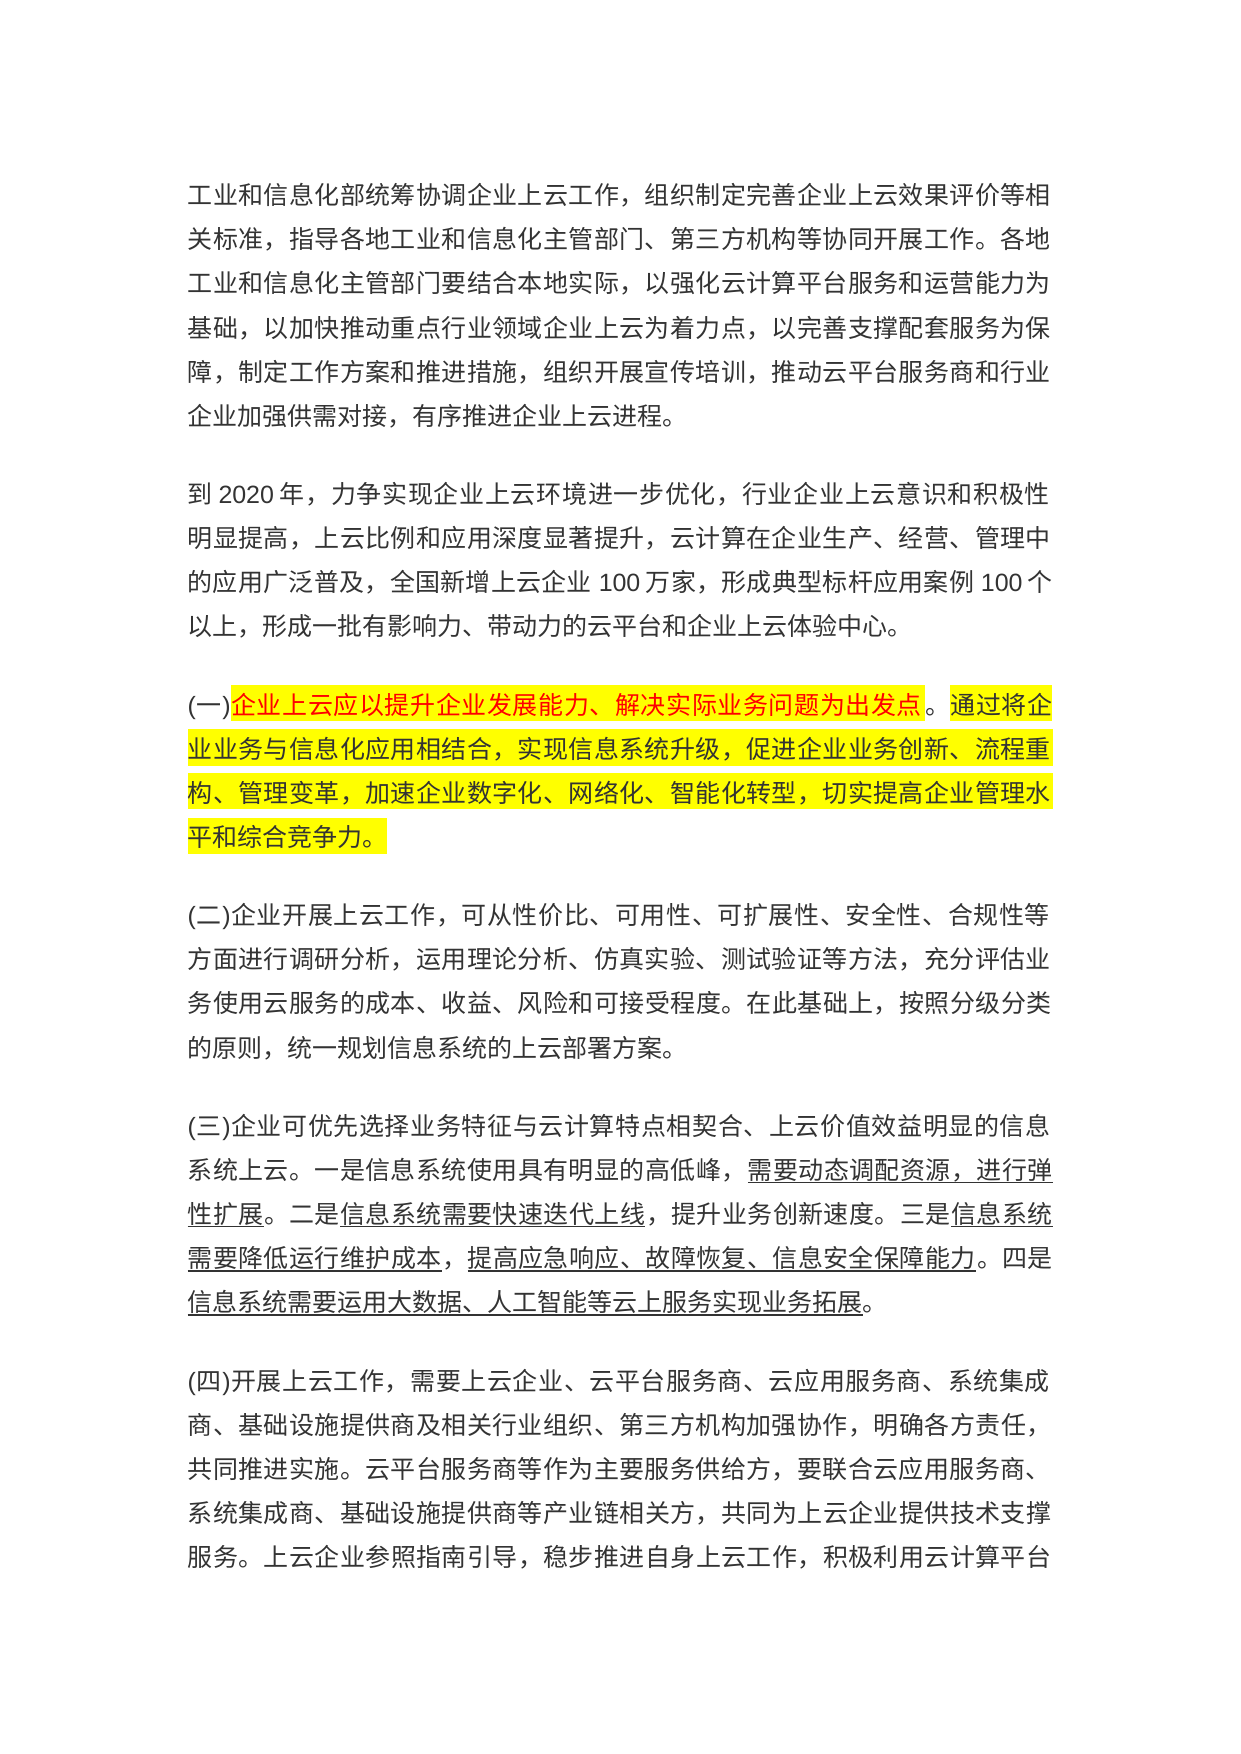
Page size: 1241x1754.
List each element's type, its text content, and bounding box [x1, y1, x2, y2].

text (二)企业开展上云工作，可从性价比、可用性、可扩展性、安全性、合规性等方面进行调研分析，运用理论分析、仿真实验、测试验证等方法，充分评估业务使用云服务的成本、收益、风险和可接受程度。在此基础上，按照分级分类的原则，统一规划信息系统的上云部署方案。 [187, 892, 1053, 1068]
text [187, 1357, 1053, 1578]
text (一)企业上云应以提升企业发展能力、解决实际业务问题为出发点。通过将企业业务与信息化应用相结合，实现信息系统升级，促进企业业务创新、流程重构、管理变革，加速企业数字化、网络化、智能化转型，切实提高企业管理水平和综合竞争力。 [187, 681, 1053, 858]
text (三)企业可优先选择业务特征与云计算特点相契合、上云价值效益明显的信息系统上云。一是信息系统使用具有明显的高低峰，需要动态调配资源，进行弹性扩展。二是信息系统需要快速迭代上线，提升业务创新速度。三是信息系统需要降低运行维护成本，提高应急响应、故障恢复、信息安全保障能力。四是信息系统需要运用大数据、人工智能等云上服务实现业务拓展。 [187, 1103, 1053, 1323]
text 到2020年，力争实现企业上云环境进一步优化，行业企业上云意识和积极性明显提高，上云比例和应用深度显著提升，云计算在企业生产、经营、管理中的应用广泛普及，全国新增上云企业100万家，形成典型标杆应用案例100个以上，形成一批有影响力、带动力的云平台和企业上云体验中心。 [187, 471, 1053, 647]
text 工业和信息化部统筹协调企业上云工作，组织制定完善企业上云效果评价等相关标准，指导各地工业和信息化主管部门、第三方机构等协同开展工作。各地工业和信息化主管部门要结合本地实际，以强化云计算平台服务和运营能力为基础，以加快推动重点行业领域企业上云为着力点，以完善支撑配套服务为保障，制定工作方案和推进措施，组织开展宣传培训，推动云平台服务商和行业企业加强供需对接，有序推进企业上云进程。 [187, 172, 1053, 436]
